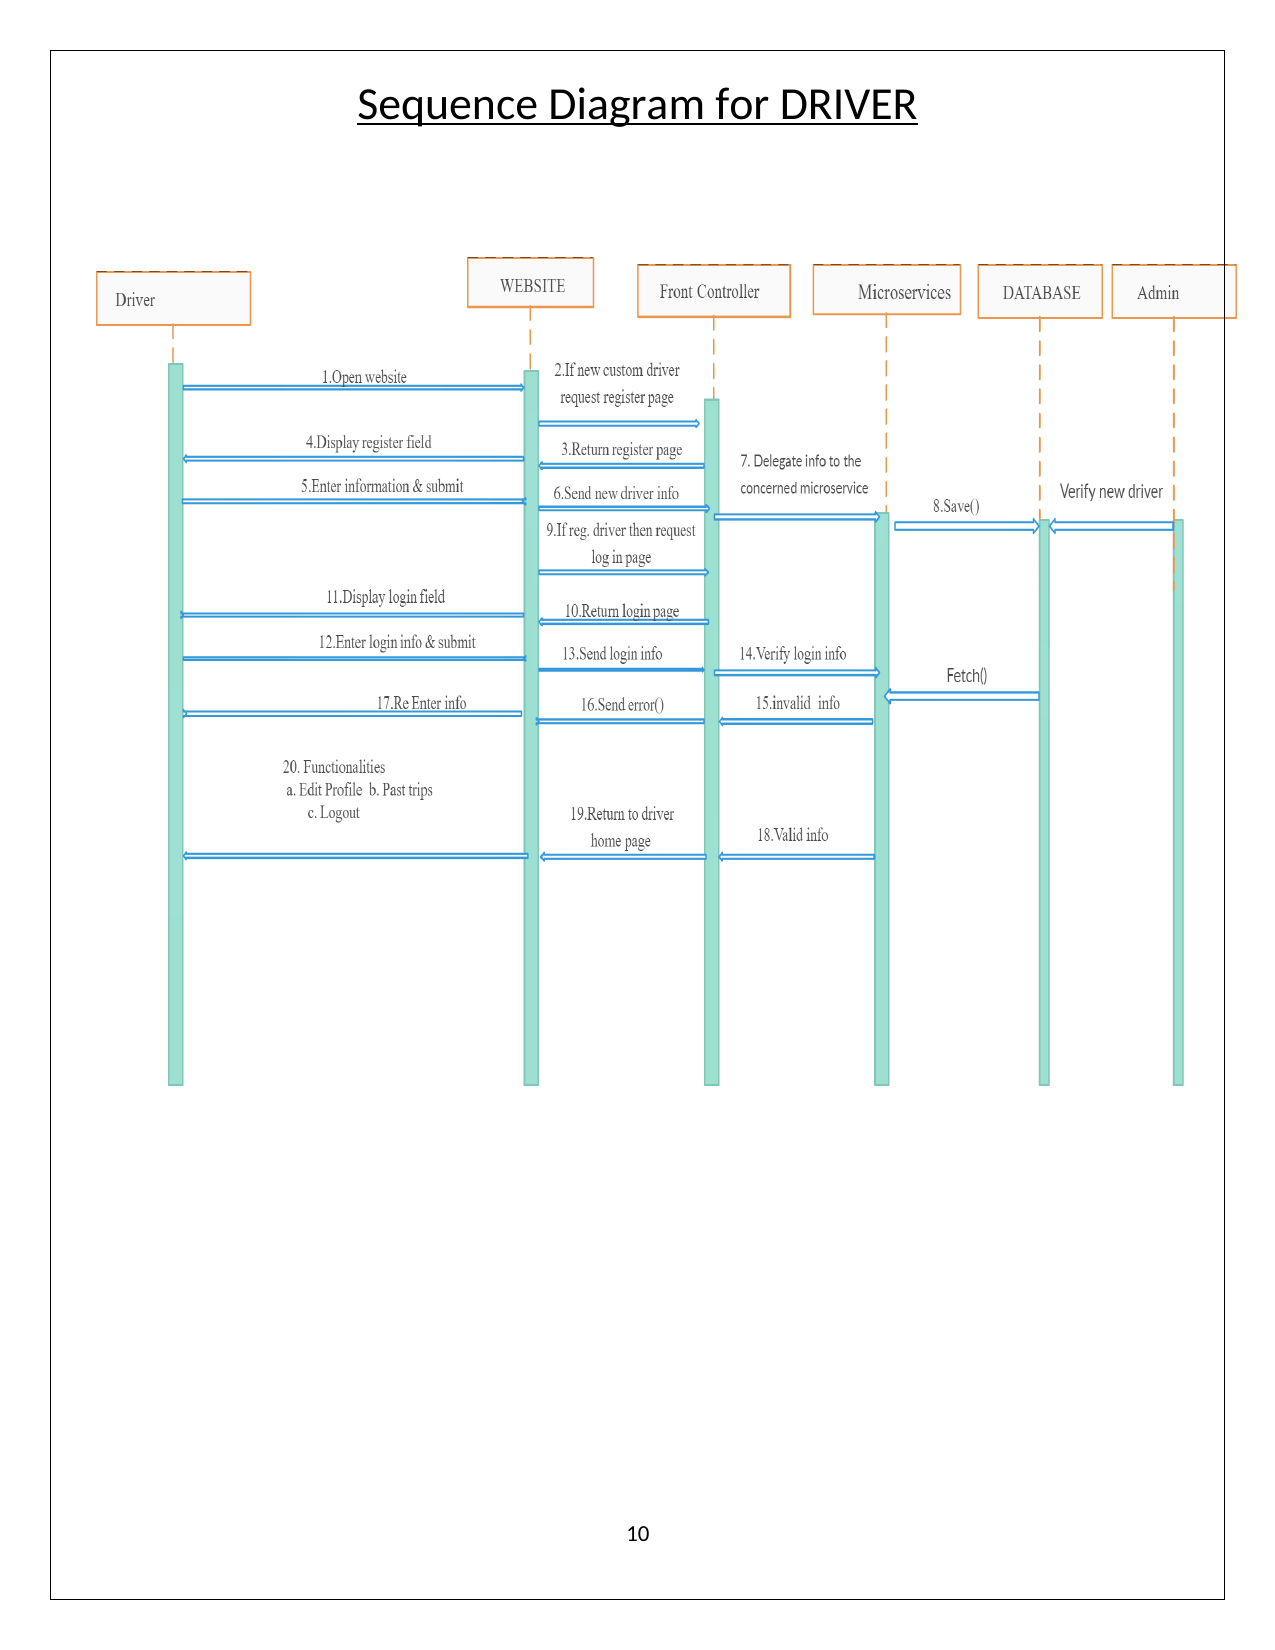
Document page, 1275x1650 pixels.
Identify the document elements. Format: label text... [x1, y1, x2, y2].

text Sequence Diagram for DRIVER [75, 75, 1200, 131]
picture [75, 228, 1224, 1115]
picture [1225, 228, 1275, 1115]
